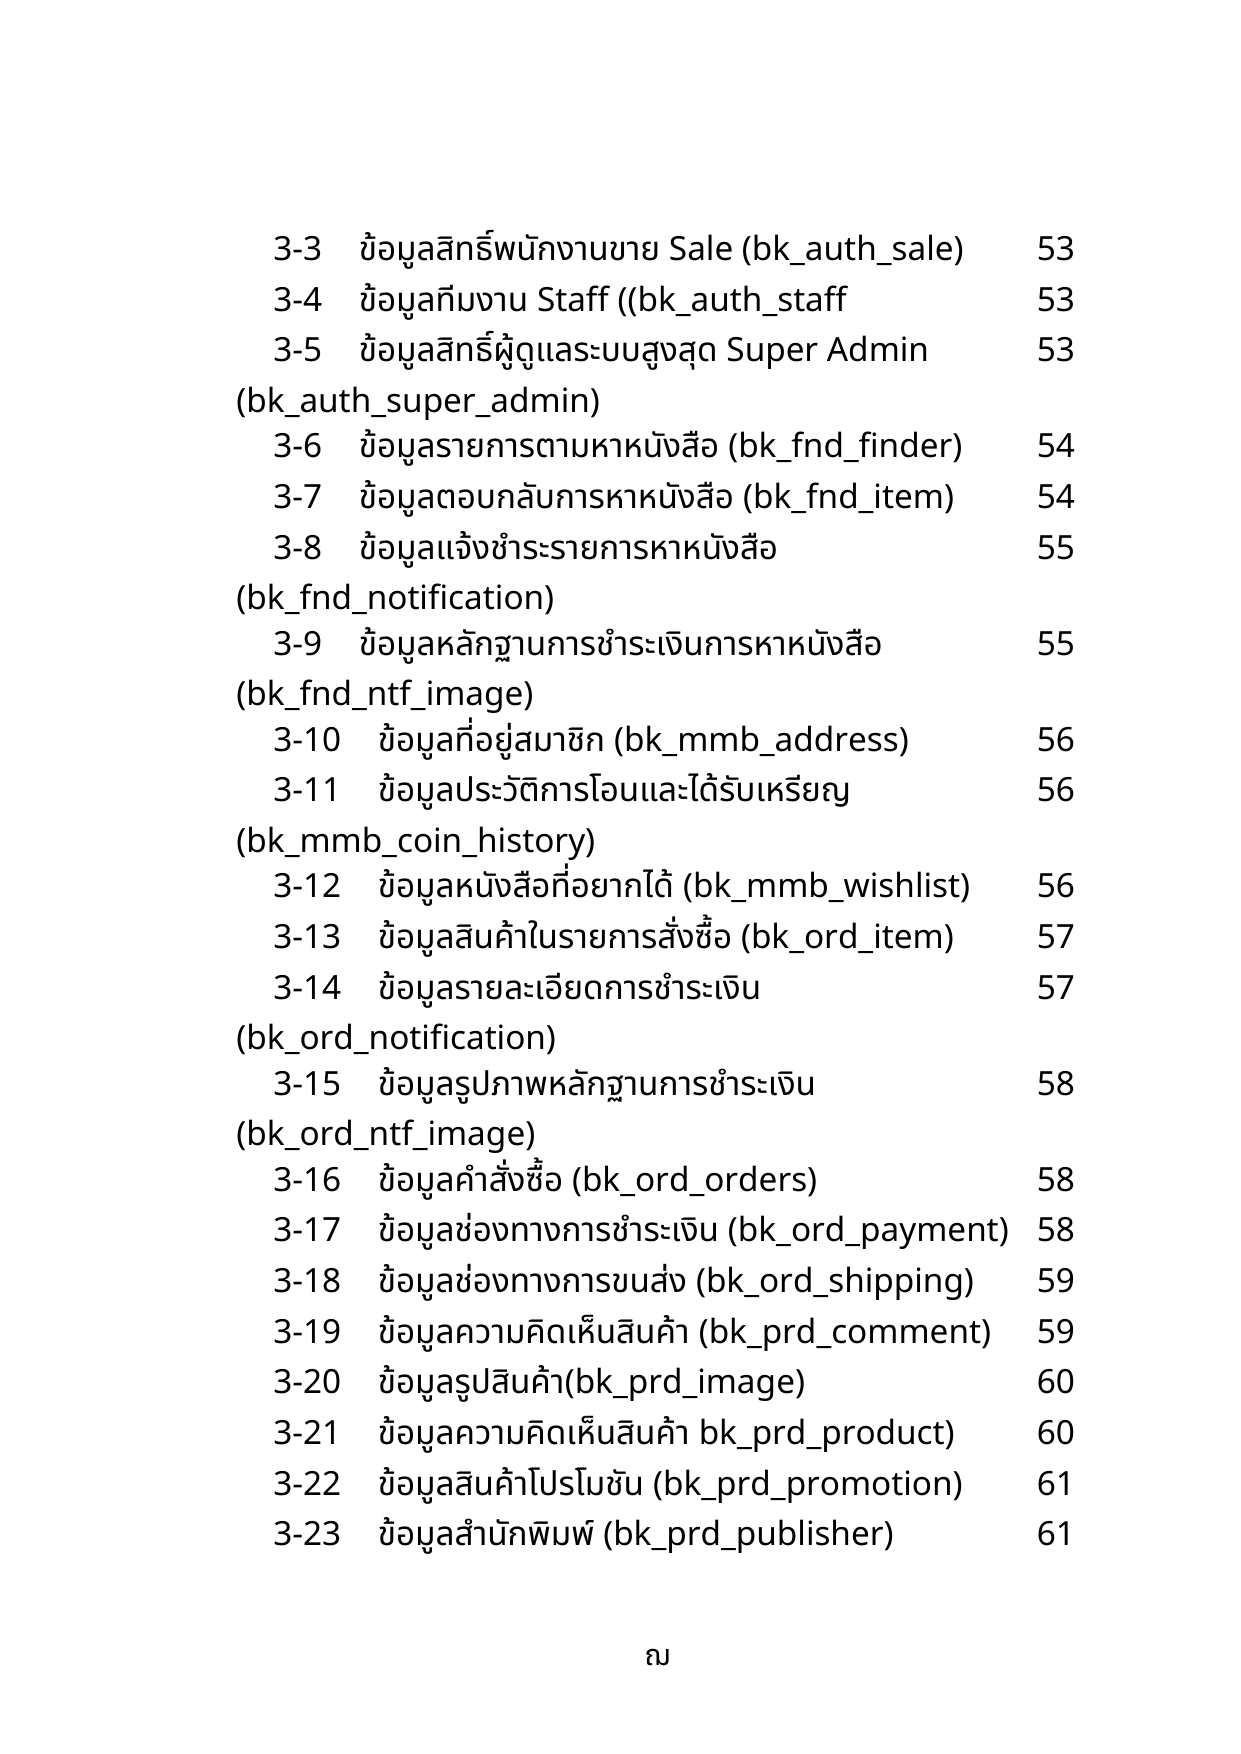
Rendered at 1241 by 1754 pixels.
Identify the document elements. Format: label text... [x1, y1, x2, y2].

table_cell 56 [1022, 716, 1089, 766]
table_cell 57 [1022, 964, 1089, 1059]
table_cell 60 [1022, 1358, 1089, 1409]
table_cell 58 [1022, 1060, 1089, 1156]
table_cell **3-21**ข้อมูลความคิดเห็นสินค้า bk_prd_product) [225, 1409, 1022, 1459]
table_cell 56 [1022, 766, 1089, 862]
table_cell 59 [1022, 1257, 1089, 1307]
table_cell **3-23**ข้อมูลสำนักพิมพ์ (bk_prd_publisher) [225, 1510, 1022, 1561]
table_cell **3-3**ข้อมูลสิทธิ์พนักงานขาย Sale (bk_auth_sale) [225, 225, 1022, 276]
table_cell **3-10**ข้อมูลที่อยู่สมาชิก (bk_mmb_address) [225, 716, 1022, 766]
table_cell **3-18**ข้อมูลช่องทางการขนส่ง (bk_ord_shipping) [225, 1257, 1022, 1307]
table_cell 60 [1022, 1409, 1089, 1459]
table_cell **3-13**ข้อมูลสินค้าในรายการสั่งซื้อ (bk_ord_item) [225, 913, 1022, 963]
table_cell 56 [1022, 862, 1089, 913]
table_cell **3-9**ข้อมูลหลักฐานการชำระเงินการหาหนังสือ (bk_fnd_ntf_image) [225, 620, 1022, 716]
table_cell 59 [1022, 1308, 1089, 1358]
table_cell 54 [1022, 422, 1089, 473]
table_cell **3-7**ข้อมูลตอบกลับการหาหนังสือ (bk_fnd_item) [225, 473, 1022, 523]
table_cell 58 [1022, 1156, 1089, 1206]
table_cell **3-17**ข้อมูลช่องทางการชำระเงิน (bk_ord_payment) [225, 1206, 1022, 1257]
table_cell 61 [1022, 1510, 1089, 1561]
table_cell 54 [1022, 473, 1089, 523]
table_cell **3-4**ข้อมูลทีมงาน Staff ((bk_auth_staff [225, 276, 1022, 326]
table_cell **3-20**ข้อมูลรูปสินค้า(bk_prd_image) [225, 1358, 1022, 1409]
table_cell **3-5**ข้อมูลสิทธิ์ผู้ดูแลระบบสูงสุด Super Admin (bk_auth_super_admin) [225, 326, 1022, 422]
table_cell **3-8**ข้อมูลแจ้งชำระรายการหาหนังสือ (bk_fnd_notification) [225, 524, 1022, 619]
table_cell 53 [1022, 276, 1089, 326]
table_cell 53 [1022, 225, 1089, 276]
table_cell 55 [1022, 524, 1089, 619]
table_cell **3-11**ข้อมูลประวัติการโอนและได้รับเหรียญ (bk_mmb_coin_history) [225, 766, 1022, 862]
table_cell **3-16**ข้อมูลคำสั่งซื้อ (bk_ord_orders) [225, 1156, 1022, 1206]
table_cell **3-22**ข้อมูลสินค้าโปรโมชัน (bk_prd_promotion) [225, 1459, 1022, 1510]
table_cell 57 [1022, 913, 1089, 963]
table_cell **3-6**ข้อมูลรายการตามหาหนังสือ (bk_fnd_finder) [225, 422, 1022, 473]
table_cell 53 [1022, 326, 1089, 422]
table_cell **3-15**ข้อมูลรูปภาพหลักฐานการชำระเงิน (bk_ord_ntf_image) [225, 1060, 1022, 1156]
table_cell 58 [1022, 1206, 1089, 1257]
table_cell 61 [1022, 1459, 1089, 1510]
table_cell **3-12**ข้อมูลหนังสือที่อยากได้ (bk_mmb_wishlist) [225, 862, 1022, 913]
table_cell **3-14**ข้อมูลรายละเอียดการชำระเงิน (bk_ord_notification) [225, 964, 1022, 1059]
table_cell 55 [1022, 620, 1089, 716]
table_cell **3-19**ข้อมูลความคิดเห็นสินค้า (bk_prd_comment) [225, 1308, 1022, 1358]
